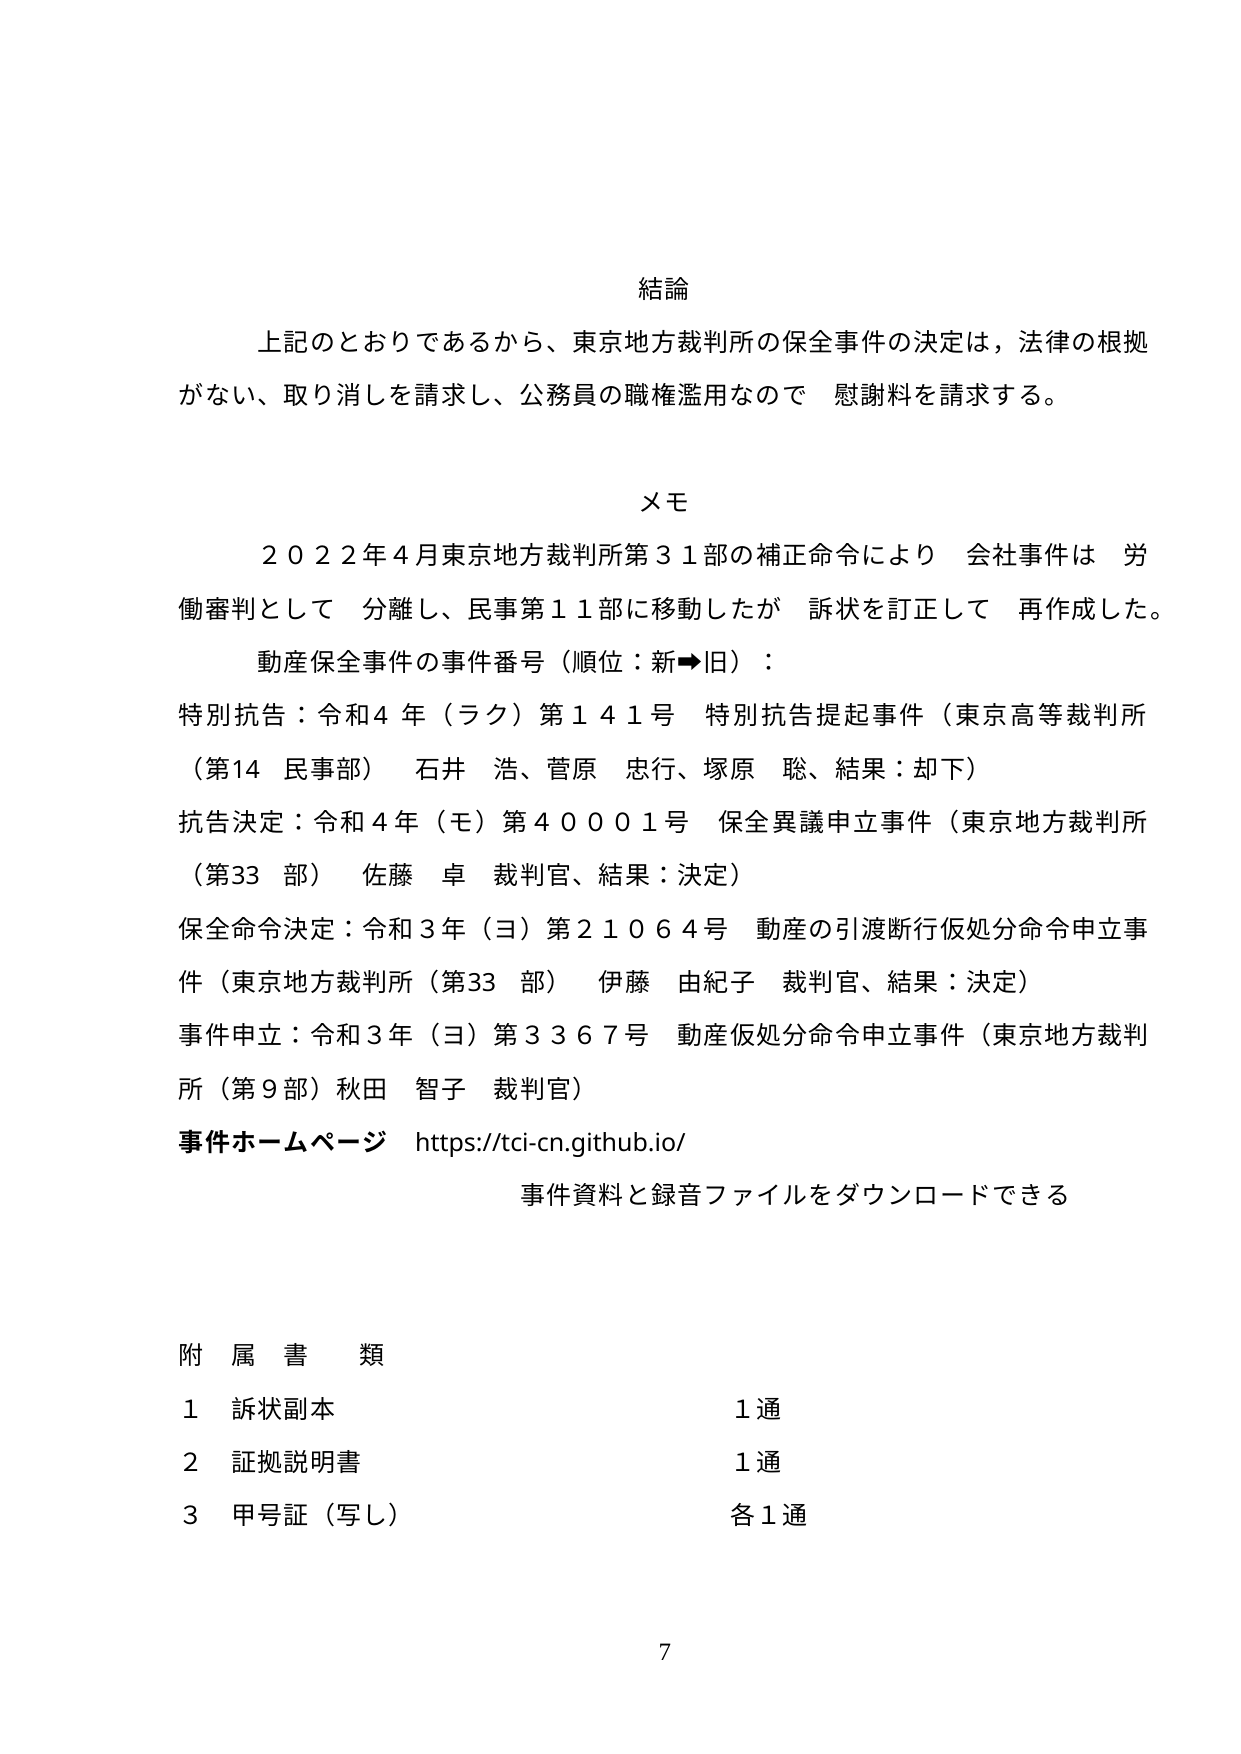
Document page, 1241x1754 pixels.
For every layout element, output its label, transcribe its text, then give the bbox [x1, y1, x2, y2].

text ２ 証拠説明書 １通 [179, 1434, 1150, 1487]
text 事件申立：令和３年（ヨ）第３３６７号 動産仮処分命令申立事件（東京地方裁判所（第９部）秋田 智子 裁判官） [179, 1007, 1150, 1114]
text １ 訴状副本 １通 [179, 1381, 1150, 1434]
text 事件ホームページ https://tci-cn.github.io/ [179, 1114, 1150, 1167]
text ２０２２年４月東京地方裁判所第３１部の補正命令により 会社事件は 労働審判として 分離し、民事第１１部に移動したが 訴状を訂正して 再作成した。 [179, 527, 1150, 634]
subtitle 結論 [179, 261, 1150, 314]
subtitle 附属書類 [179, 1327, 1150, 1381]
subtitle メモ [179, 474, 1150, 527]
text 事件資料と録音ファイルをダウンロードできる [179, 1167, 1150, 1221]
text 動産保全事件の事件番号（順位：新➡旧）： [179, 634, 1150, 687]
text ３ 甲号証（写し） 各１通 [179, 1487, 1150, 1541]
text 保全命令決定：令和３年（ヨ）第２１０６４号 動産の引渡断行仮処分命令申立事件（東京地方裁判所（第33部） 伊藤 由紀子 裁判官、結果：決定） [179, 901, 1150, 1007]
text 抗告決定：令和４年（モ）第４０００１号 保全異議申立事件（東京地方裁判所（第33部） 佐藤 卓 裁判官、結果：決定） [179, 794, 1150, 901]
text 上記のとおりであるから、東京地方裁判所の保全事件の決定は，法律の根拠がない、取り消しを請求し、公務員の職権濫用なので 慰謝料を請求する。 [179, 314, 1150, 421]
text 特別抗告：令和4年（ラク）第１４１号 特別抗告提起事件（東京高等裁判所 （第14民事部） 石井 浩、菅原 忠行、塚原 聡、結果：却下） [179, 687, 1150, 794]
